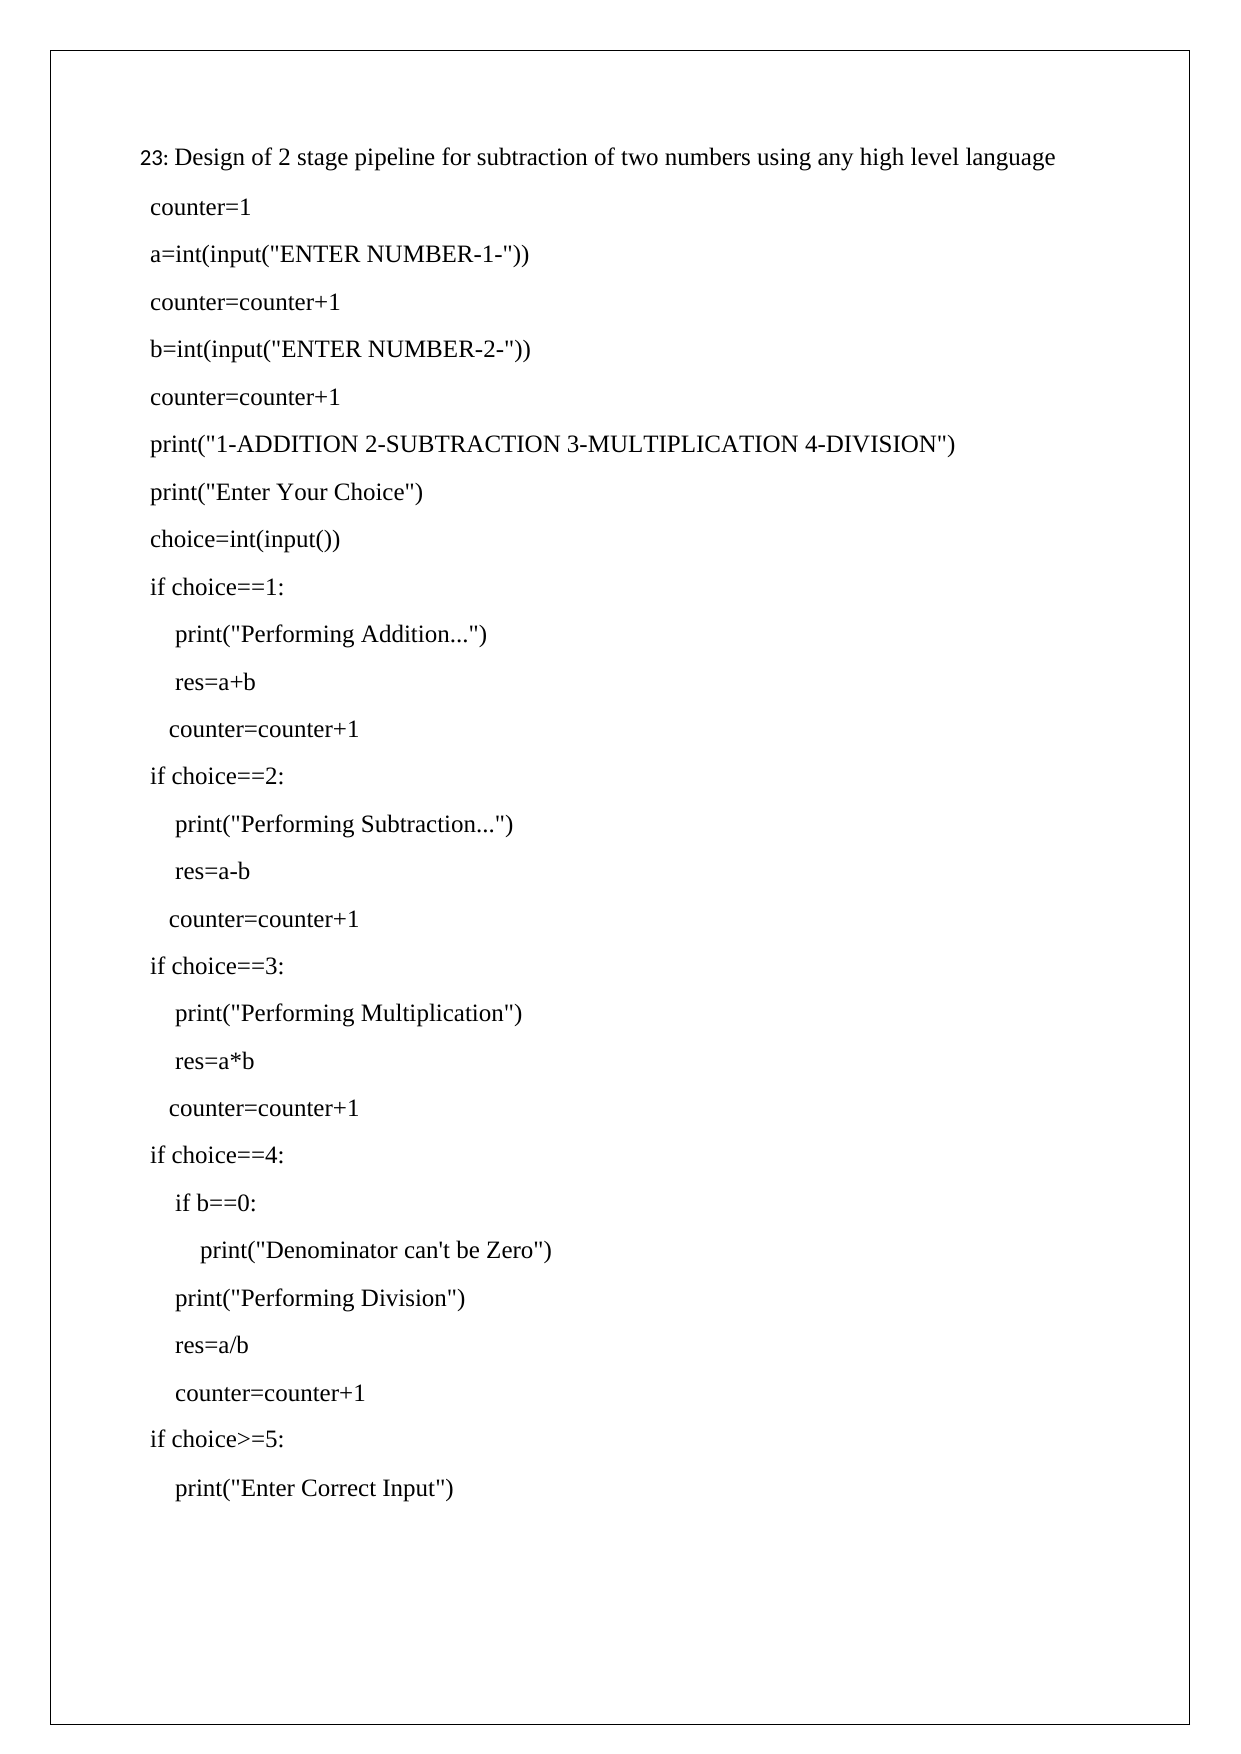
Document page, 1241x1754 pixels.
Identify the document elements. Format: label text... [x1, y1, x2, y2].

text if choice==1: [150, 572, 1103, 600]
text counter=counter+1 if choice==4: [150, 1093, 361, 1169]
text print("Enter Correct Input") [175, 1473, 1103, 1501]
text if b==0: [175, 1188, 1103, 1217]
text print("Enter Your Choice") choice=int(input()) [150, 477, 425, 553]
text counter=counter+1 if choice==2: [150, 714, 361, 790]
text print("1-ADDITION 2-SUBTRACTION 3-MULTIPLICATION 4-DIVISION") [150, 429, 1103, 458]
text print("Denominator can't be Zero") print("Performing Division") [175, 1235, 554, 1312]
text res=a/b counter=counter+1 [175, 1330, 367, 1406]
text 23: Design of 2 stage pipeline for subtraction of two numbers using any high level language [139, 142, 1103, 171]
text counter=1 [150, 192, 1103, 221]
text print("Performing Addition...") res=a+b [175, 619, 489, 695]
text print("Performing Subtraction...") res=a-b [175, 809, 513, 885]
text a=int(input("ENTER NUMBER-1-")) counter=counter+1 b=int(input("ENTER NUMBER-2-")) counter=counter+1 [150, 239, 533, 411]
text counter=counter+1 if choice==3: [150, 904, 361, 980]
text print("Performing Multiplication") res=a*b [175, 998, 524, 1074]
text if choice>=5: [150, 1425, 1103, 1453]
